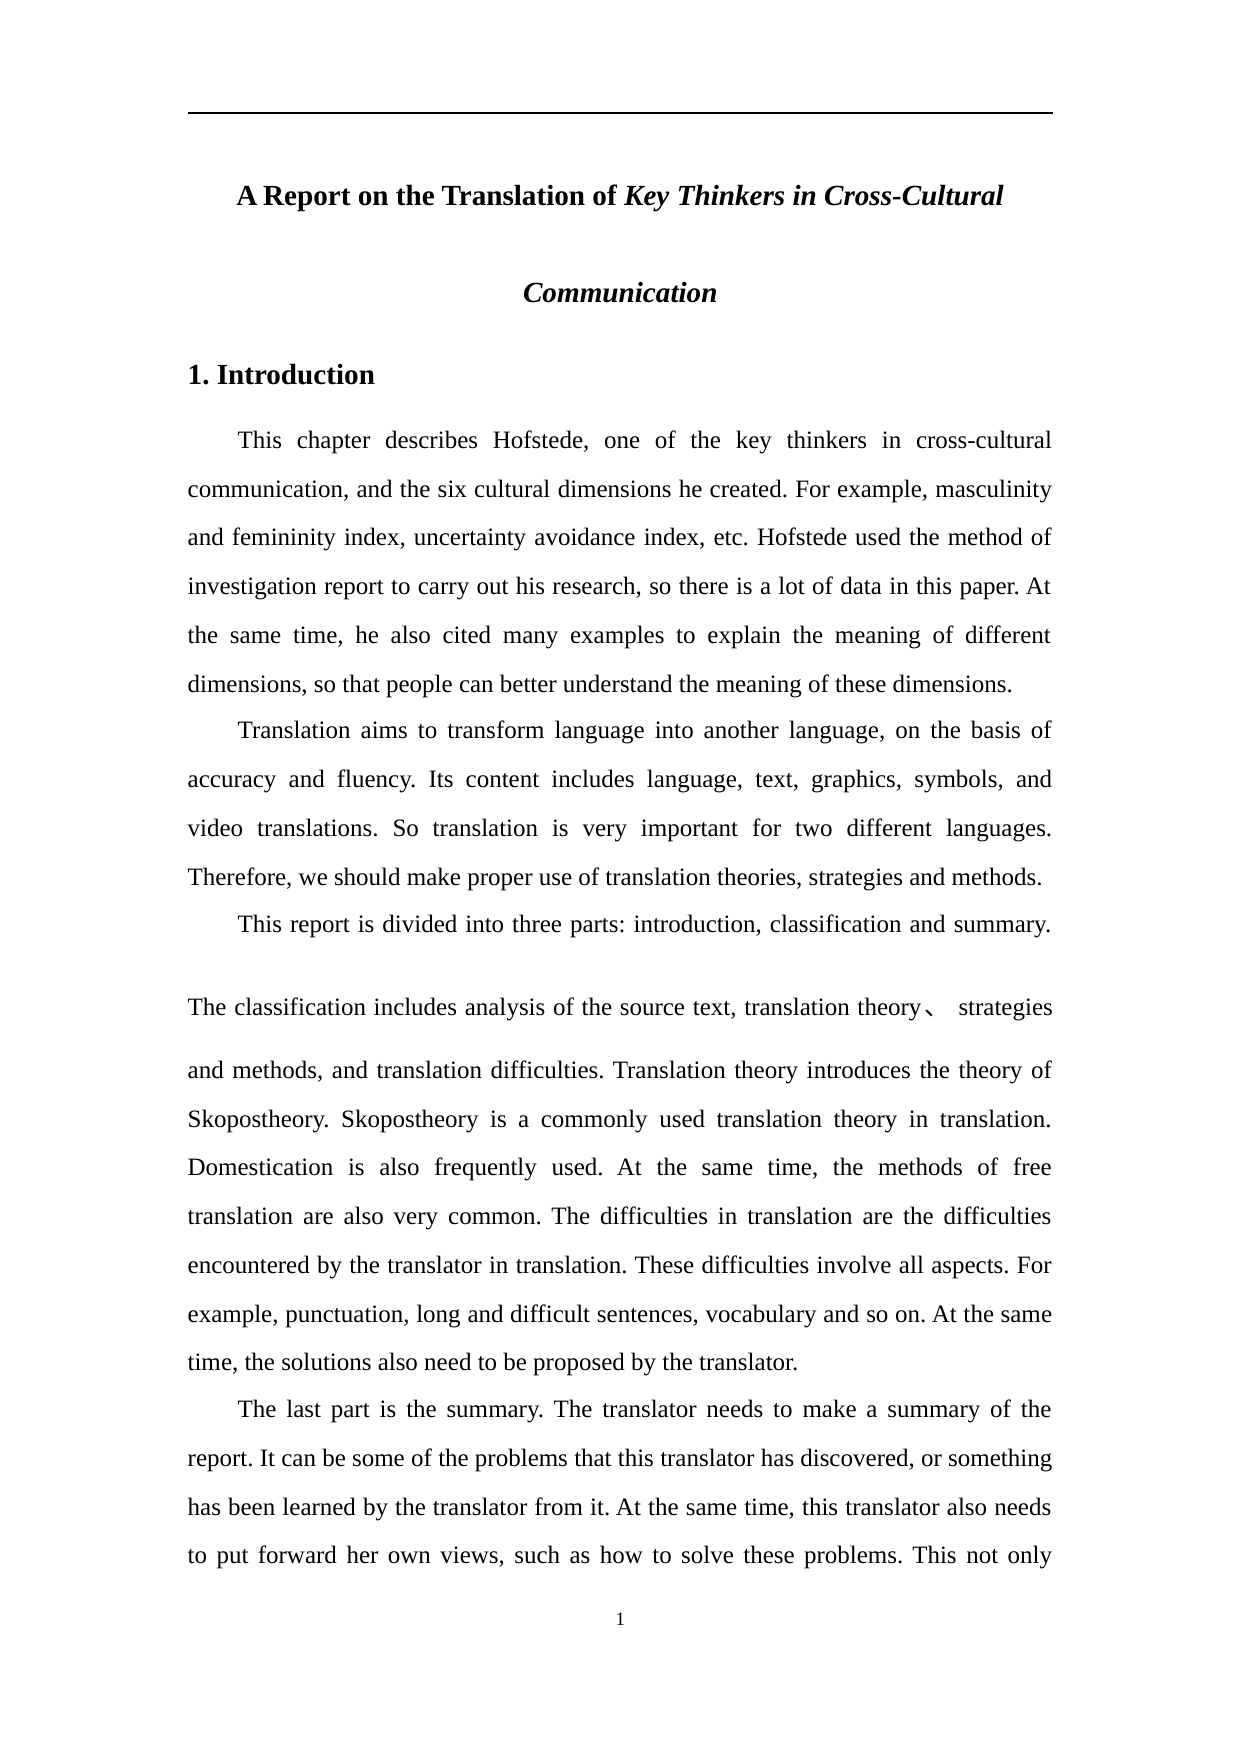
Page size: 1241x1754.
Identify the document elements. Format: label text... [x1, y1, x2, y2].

subtitle 1. Introduction [187, 341, 1053, 406]
text A Report on the Translation of Key Thinkers in Cross-Cultural Communication [187, 162, 1053, 324]
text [187, 1392, 1053, 1571]
text This report is divided into three parts: introduction, classification and summary. The classification includes analysis of the source text, translation theory、 strategies and methods, and translation difficulties. Translation theory introduces the theory of Skopostheory. Skopostheory is a commonly used translation theory in translation. Domestication is also frequently used. At the same time, the methods of free translation are also very common. The difficulties in translation are the difficulties encountered by the translator in translation. These difficulties involve all aspects. For example, punctuation, long and difficult sentences, vocabulary and so on. At the same time, the solutions also need to be proposed by the translator. [187, 907, 1053, 1378]
text Translation aims to transform language into another language, on the basis of accuracy and fluency. Its content includes language, text, graphics, symbols, and video translations. So translation is very important for two different languages. Therefore, we should make proper use of translation theories, strategies and methods. [187, 714, 1053, 892]
text This chapter describes Hofstede, one of the key thinkers in cross-cultural communication, and the six cultural dimensions he created. For example, masculinity and femininity index, uncertainty avoidance index, etc. Hofstede used the method of investigation report to carry out his research, so there is a lot of data in this paper. At the same time, he also cited many examples to explain the meaning of different dimensions, so that people can better understand the meaning of these dimensions. [187, 423, 1053, 699]
